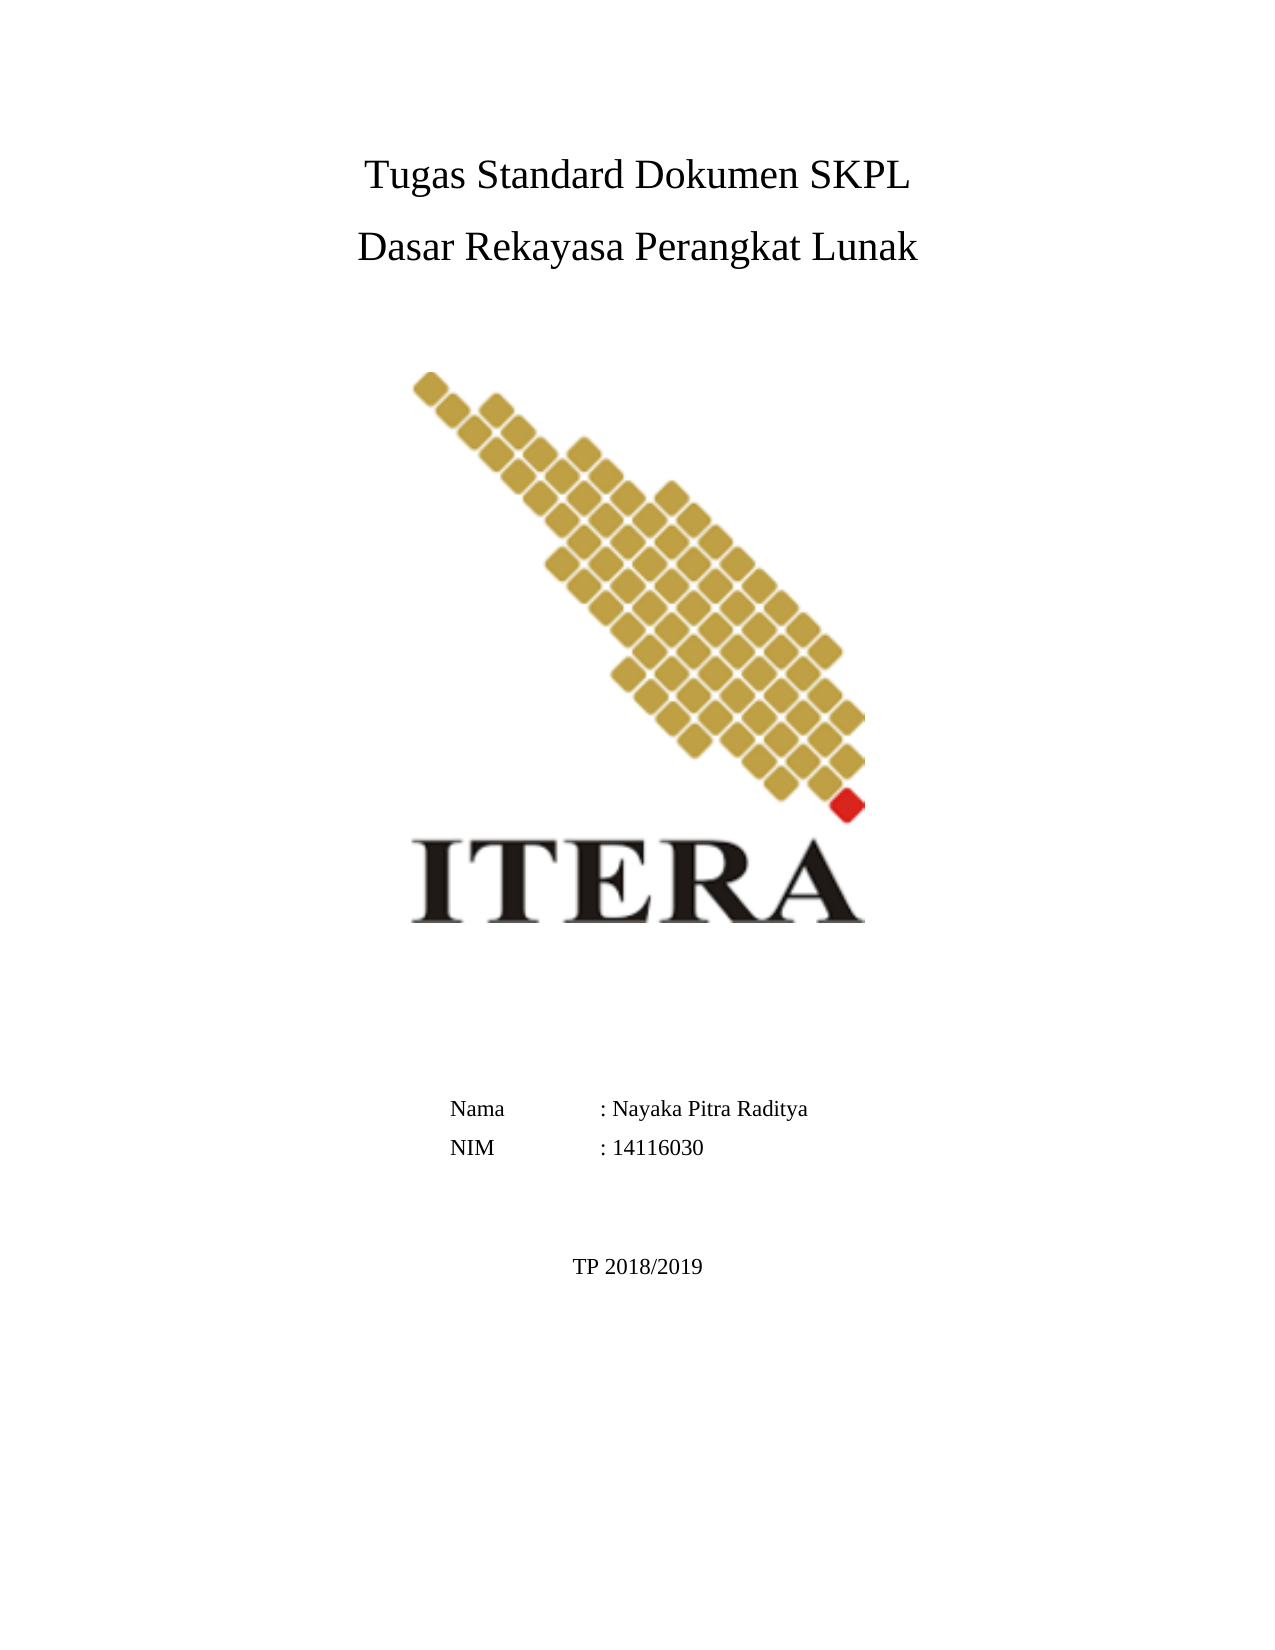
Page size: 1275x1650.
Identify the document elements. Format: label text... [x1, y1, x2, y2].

picture [410, 372, 865, 923]
text NIM : 14116030 [375, 1134, 1125, 1161]
text Tugas Standard Dokumen SKPL [150, 150, 1125, 198]
text Nama : Nayaka Pitra Raditya [375, 1095, 1125, 1121]
text TP 2018/2019 [150, 1253, 1125, 1279]
text Dasar Rekayasa Perangkat Lunak [150, 222, 1125, 270]
